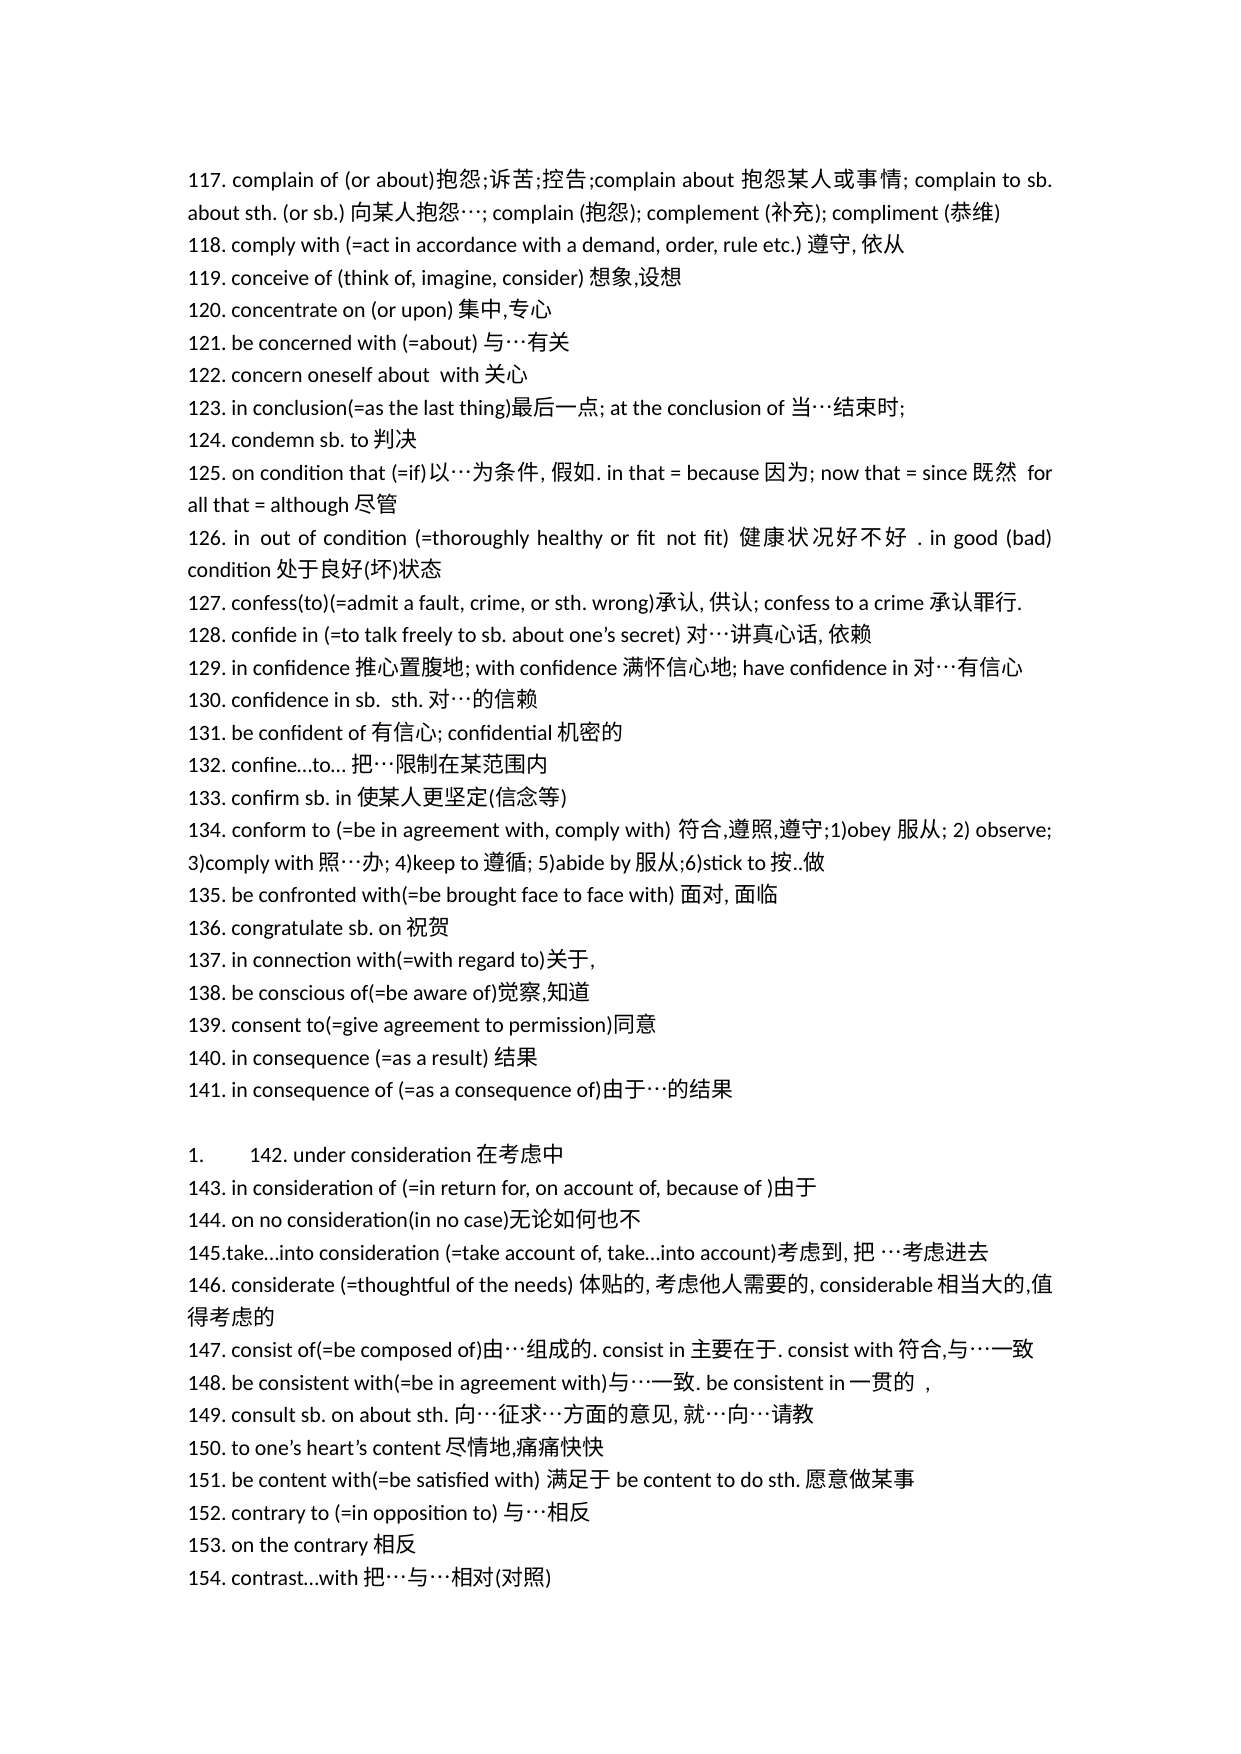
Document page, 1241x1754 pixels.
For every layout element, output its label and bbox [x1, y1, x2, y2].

text [187, 162, 1053, 1592]
